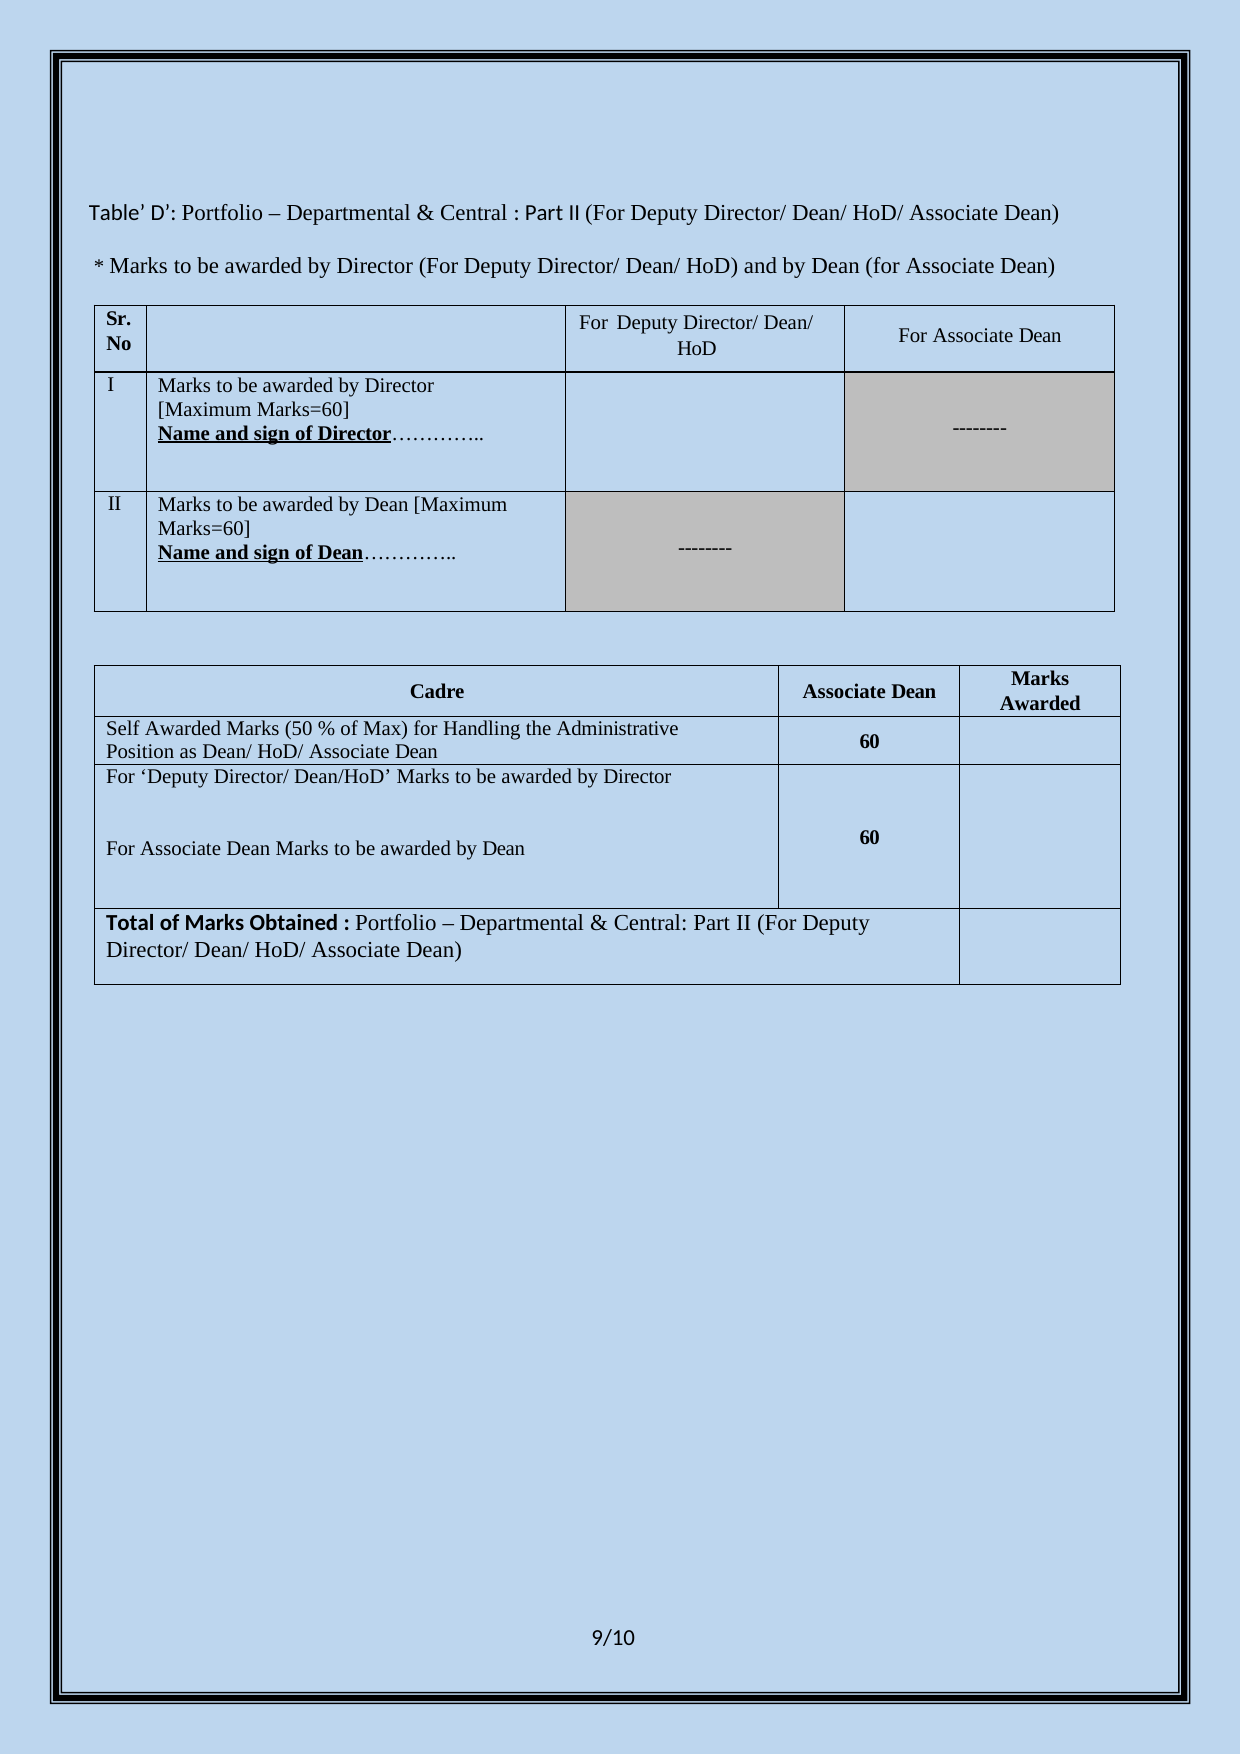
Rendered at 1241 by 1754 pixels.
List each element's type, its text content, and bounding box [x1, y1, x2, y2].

table_cell For ‘Deputy Director/ Dean/HoD’ Marks to be awarded by Director For Associate Dean Marks to be awarded by Dean [95, 765, 778, 907]
table_cell -------- [845, 373, 1114, 491]
table_cell -------- [566, 492, 844, 611]
table_header For Associate Dean [845, 306, 1114, 371]
table_header For Deputy Director/ Dean/ HoD [566, 306, 844, 371]
table_header Sr. No [95, 306, 146, 371]
table_header Marks Awarded [960, 666, 1120, 716]
table_cell [566, 373, 844, 491]
table_cell Marks to be awarded by Director [Maximum Marks=60] Name and sign of Director………….. [147, 373, 565, 491]
table_cell II [95, 492, 146, 611]
table_cell [960, 765, 1120, 907]
table_cell Total of Marks Obtained : Portfolio – Departmental & Central: Part II (For Deputy Director/ Dean/ HoD/ Associate Dean) [95, 909, 959, 984]
table_cell I [95, 373, 146, 491]
table_header Cadre [95, 666, 778, 716]
table_cell [960, 717, 1120, 764]
list Marks to be awarded by Director (For Deputy Director/ Dean/ HoD) and by Dean (for Associate Dean) [94, 252, 1181, 279]
table_cell Self Awarded Marks (50 % of Max) for Handling the Administrative Position as Dean/ HoD/ Associate Dean [95, 717, 778, 764]
table_cell [960, 909, 1120, 984]
table_cell 60 [779, 717, 959, 764]
table_cell [845, 492, 1114, 611]
table_header Associate Dean [779, 666, 959, 716]
table_header [147, 306, 565, 371]
text Table’ D’: Portfolio – Departmental & Central : Part II (For Deputy Director/ Dean/ HoD/ Associate Dean) [88, 198, 1181, 226]
table_cell 60 [779, 765, 959, 907]
table_cell Marks to be awarded by Dean [Maximum Marks=60] Name and sign of Dean………….. [147, 492, 565, 611]
